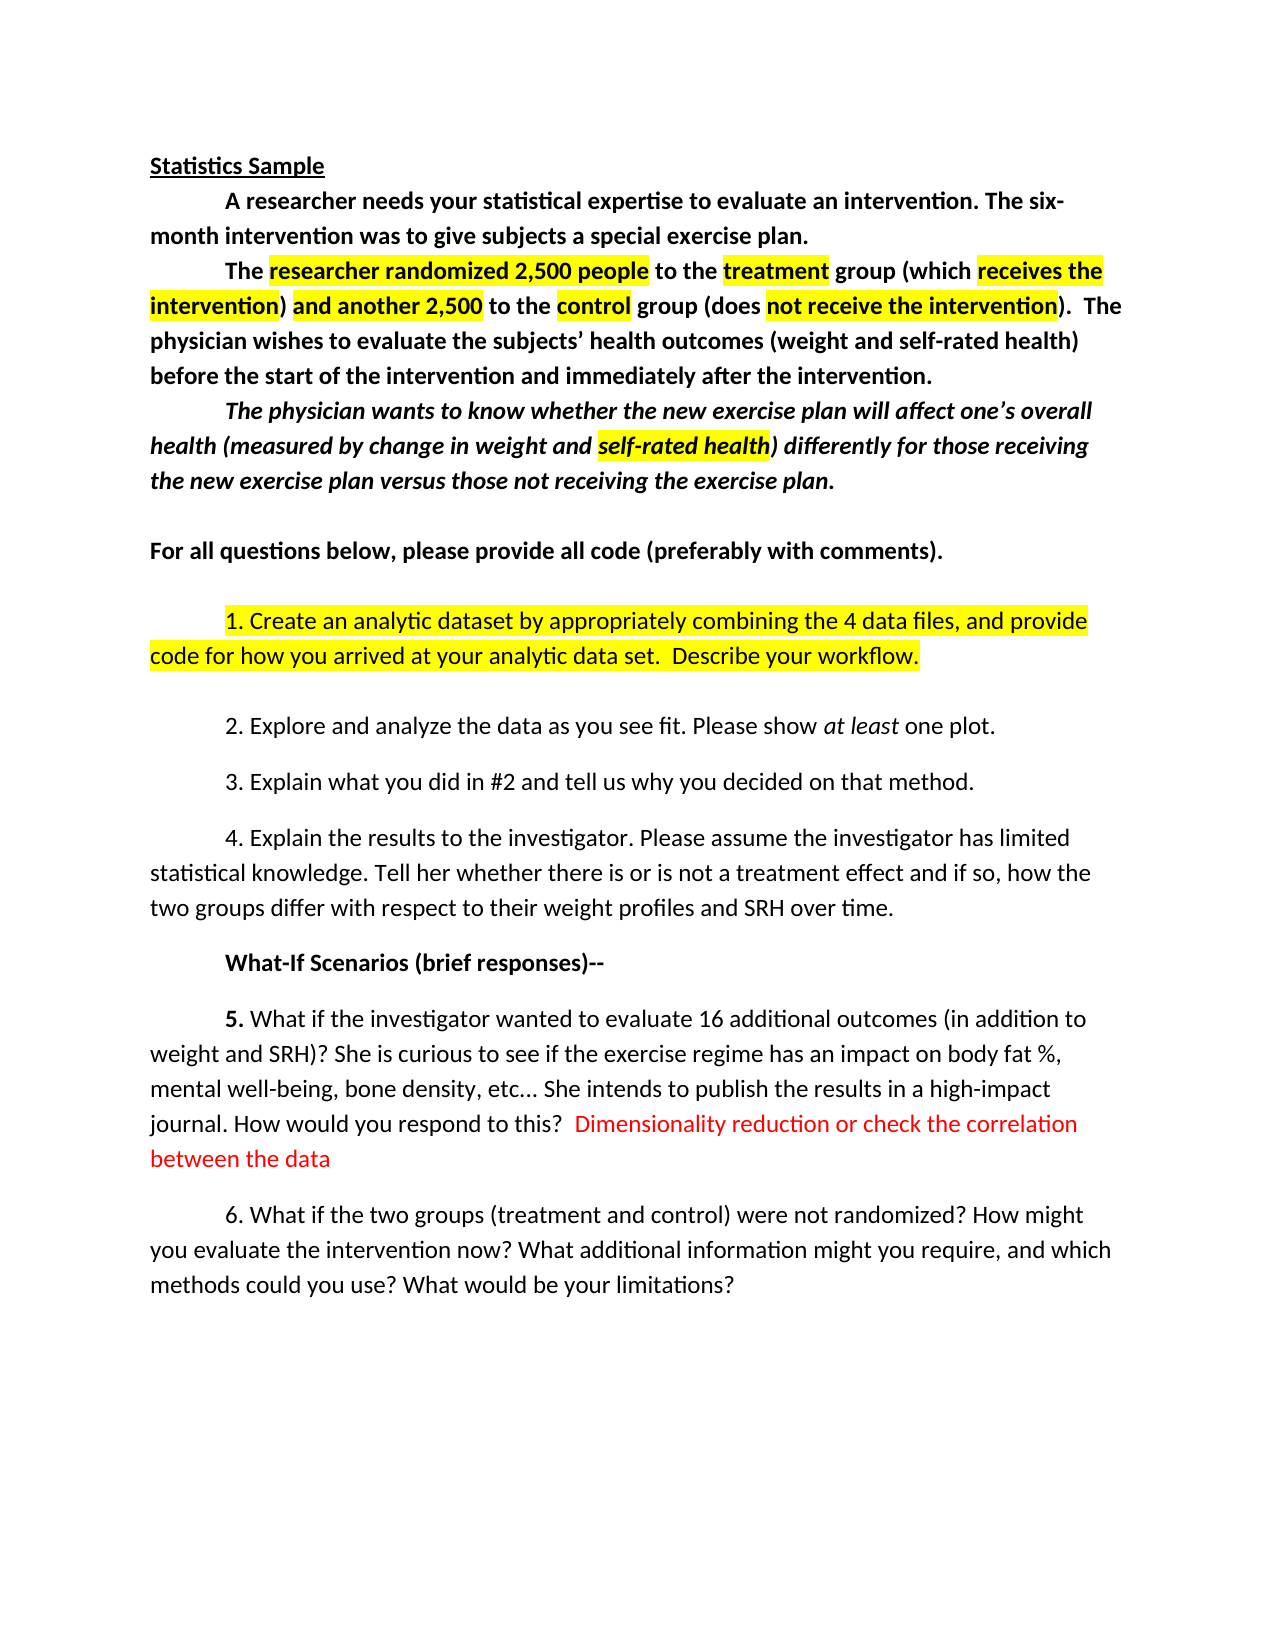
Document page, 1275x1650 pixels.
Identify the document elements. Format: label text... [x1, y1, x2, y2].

text A researcher needs your statistical expertise to evaluate an intervention. The six-month intervention was to give subjects a special exercise plan. [150, 185, 1125, 251]
text The researcher randomized 2,500 people to the treatment group (which receives the intervention) and another 2,500 to the control group (does not receive the intervention). The physician wishes to evaluate the subjects’ health outcomes (weight and self-rated health) before the start of the intervention and immediately after the intervention. [150, 255, 1125, 391]
text The physician wants to know whether the new exercise plan will affect one’s overall health (measured by change in weight and self-rated health) differently for those receiving the new exercise plan versus those not receiving the exercise plan. [150, 395, 1125, 496]
text What-If Scenarios (brief responses)-- [150, 947, 1125, 978]
text 3. Explain what you did in #2 and tell us why you decided on that method. [150, 766, 1125, 796]
text 5. What if the investigator wanted to evaluate 16 additional outcomes (in addition to weight and SRH)? She is curious to see if the exercise regime has an impact on body fat %, mental well-being, bone density, etc... She intends to publish the results in a high-impact journal. How would you respond to this? Dimensionality reduction or check the correlation between the data [150, 1003, 1125, 1174]
text 4. Explain the results to the investigator. Please assume the investigator has limited statistical knowledge. Tell her whether there is or is not a treatment effect and if so, how the two groups differ with respect to their weight profiles and SRH over time. [150, 822, 1125, 922]
text 1. Create an analytic dataset by appropriately combining the 4 data files, and provide code for how you arrived at your analytic data set. Describe your workflow. [150, 605, 1125, 671]
text For all questions below, please provide all code (preferably with comments). [150, 535, 1125, 566]
text 2. Explore and analyze the data as you see fit. Please show at least one plot. [150, 710, 1125, 741]
text 6. What if the two groups (treatment and control) were not randomized? How might you evaluate the intervention now? What additional information might you require, and which methods could you use? What would be your limitations? [150, 1199, 1125, 1300]
text Statistics Sample [150, 150, 1125, 181]
